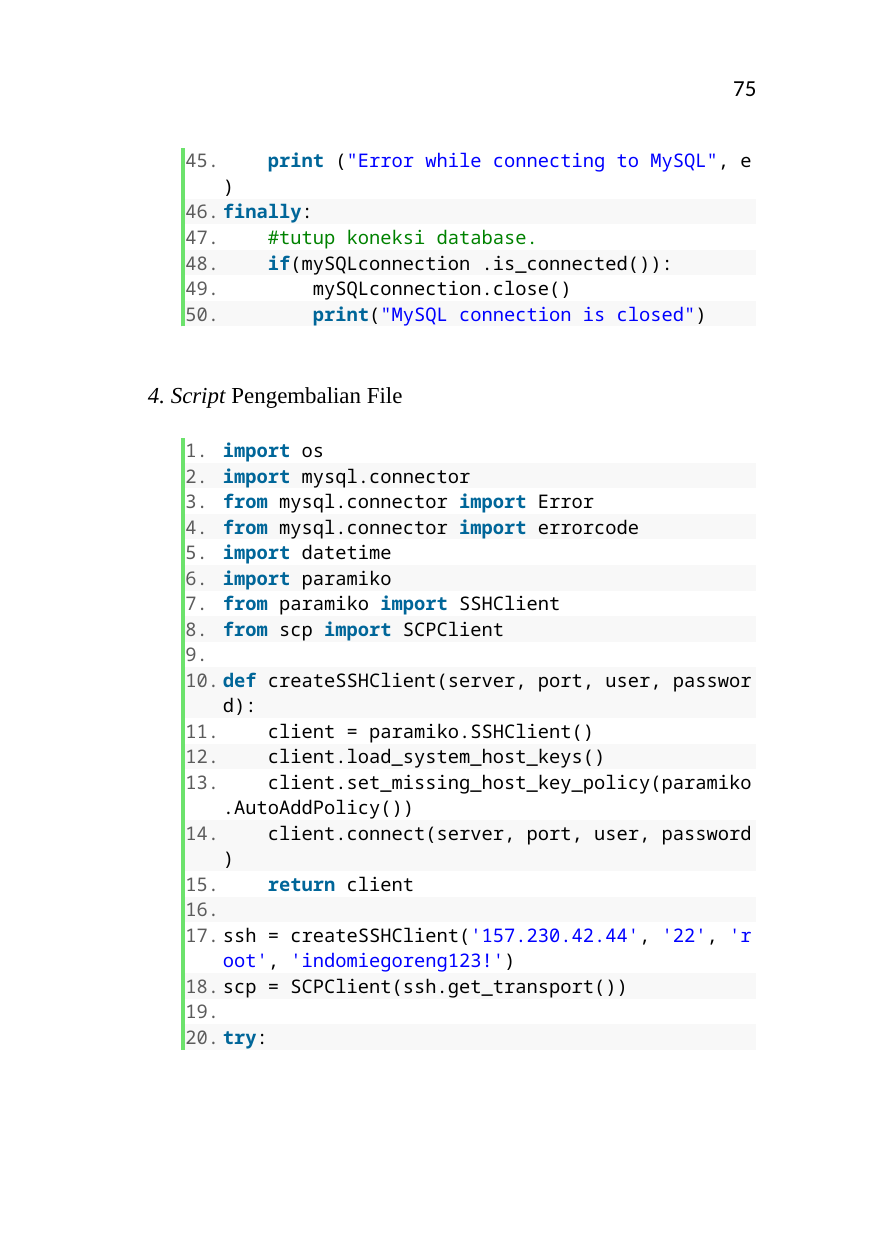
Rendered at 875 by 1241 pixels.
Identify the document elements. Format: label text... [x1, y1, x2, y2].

list ssh = createSSHClient('157.230.42.44', '22', 'root', 'indomiegoreng123!') [185, 922, 756, 973]
list client.set_missing_host_key_policy(paramiko.AutoAddPolicy()) [185, 769, 756, 820]
list client = paramiko.SSHClient() [185, 718, 756, 744]
list return client [185, 871, 756, 897]
list print ("Error while connecting to MySQL", e) [185, 148, 756, 199]
list client.load_system_host_keys() [185, 744, 756, 769]
list if(mySQLconnection .is_connected()): [185, 250, 756, 275]
list try: [185, 1024, 756, 1050]
text 4. Script Pengembalian File [148, 382, 756, 408]
list from scp import SCPClient [185, 616, 756, 642]
list mySQLconnection.close() [185, 275, 756, 301]
list import mysql.connector [185, 463, 756, 488]
list import datetime [185, 539, 756, 565]
list print("MySQL connection is closed") [185, 301, 756, 326]
list import paramiko [185, 565, 756, 591]
list scp = SCPClient(ssh.get_transport()) [185, 973, 756, 999]
list from paramiko import SSHClient [185, 591, 756, 616]
list from mysql.connector import Error [185, 488, 756, 514]
list from mysql.connector import errorcode [185, 514, 756, 539]
list import os [181, 437, 756, 463]
list client.connect(server, port, user, password) [185, 820, 756, 871]
list #tutup koneksi database. [185, 224, 756, 250]
list def createSSHClient(server, port, user, password): [185, 667, 756, 718]
list finally: [185, 199, 756, 224]
